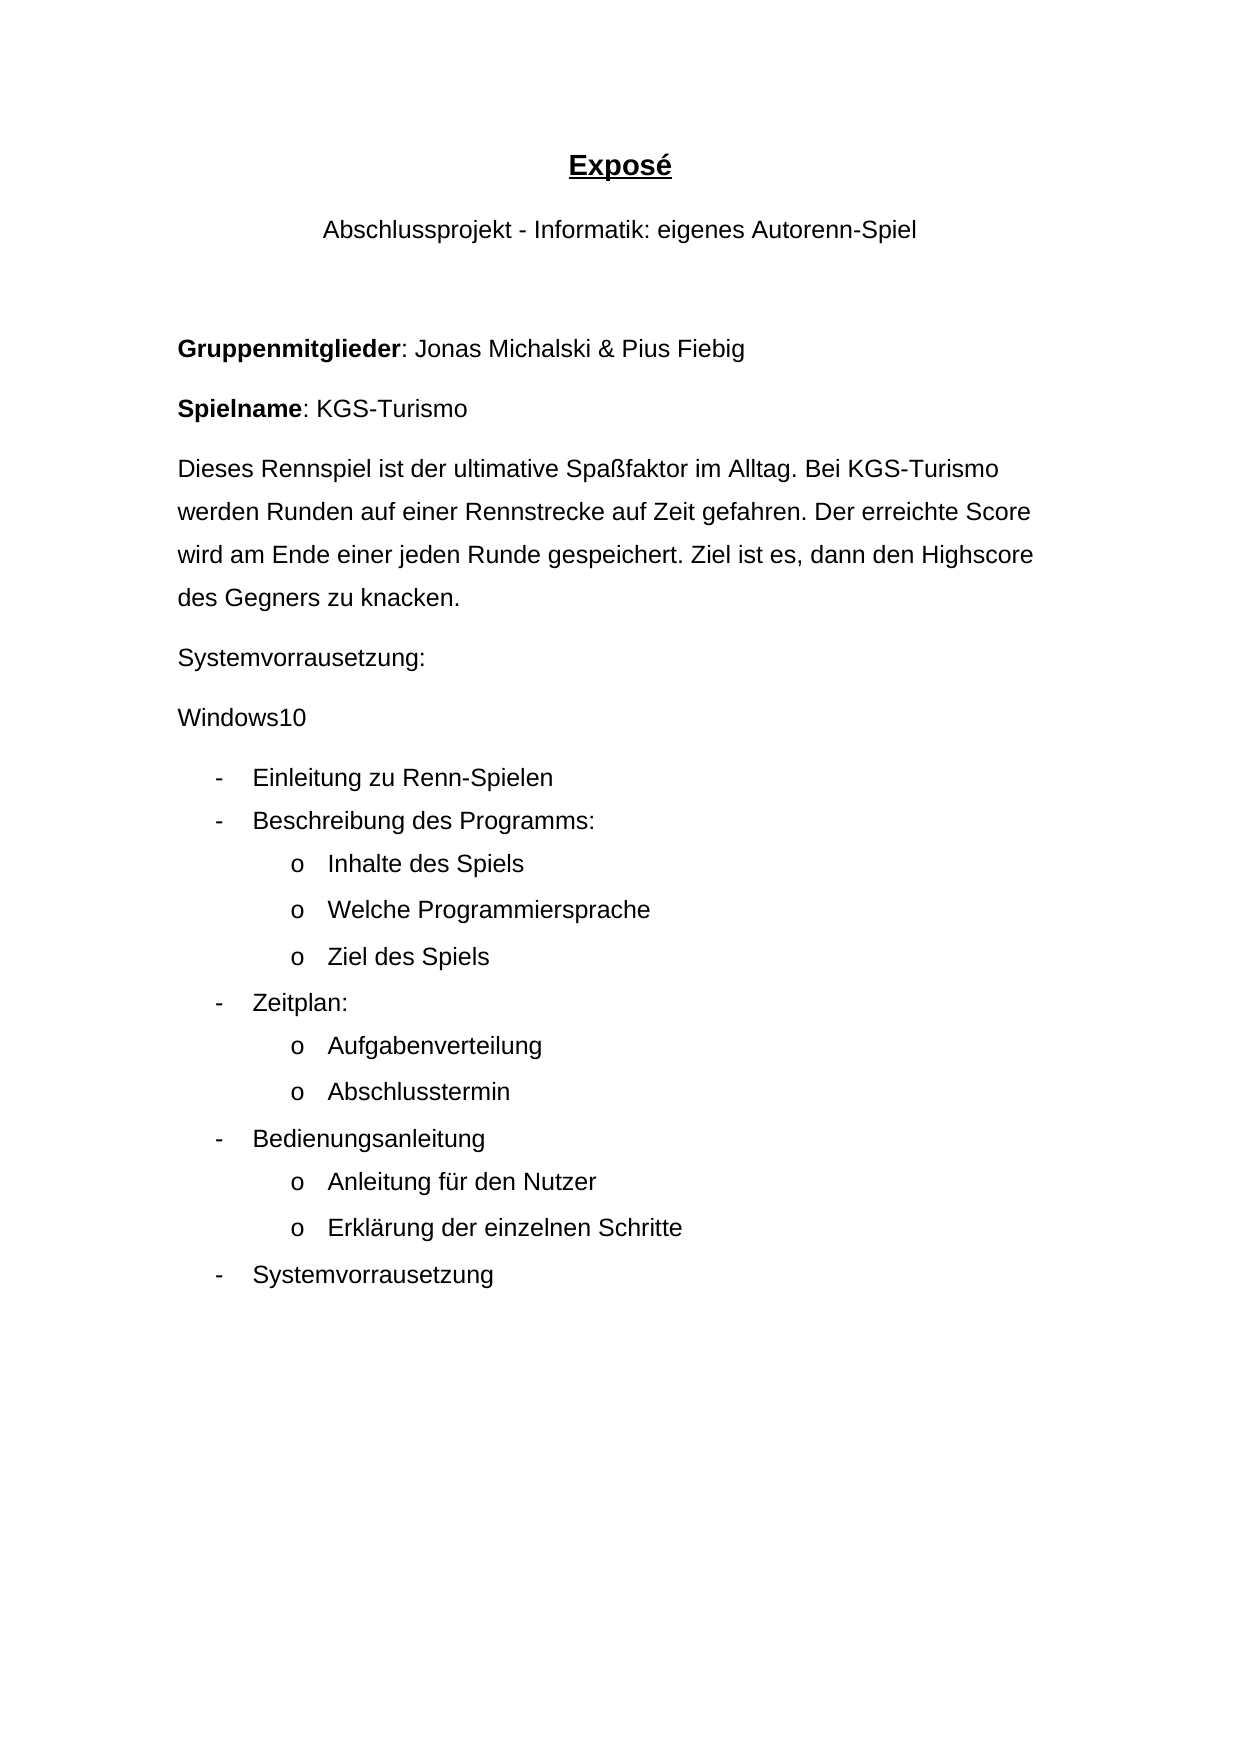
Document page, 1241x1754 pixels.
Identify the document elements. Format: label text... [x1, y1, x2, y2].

list Zeitplan: [215, 988, 1063, 1017]
list Einleitung zu Renn-Spielen [215, 763, 1063, 791]
list Abschlusstermin [290, 1077, 1063, 1108]
text Exposé [177, 148, 1063, 181]
list Beschreibung des Programms: [215, 806, 1063, 834]
text Dieses Rennspiel ist der ultimative Spaßfaktor im Alltag. Bei KGS-Turismo werden Runden auf einer Rennstrecke auf Zeit gefahren. Der erreichte Score wird am Ende einer jeden Runde gespeichert. Ziel ist es, dann den Highscore des Gegners zu knacken. [177, 454, 1063, 612]
text Gruppenmitglieder: Jonas Michalski & Pius Fiebig [177, 334, 1063, 363]
list Anleitung für den Nutzer [290, 1167, 1063, 1198]
text Windows10 [177, 703, 1063, 732]
list Erklärung der einzelnen Schritte [290, 1213, 1063, 1244]
list Inhalte des Spiels [290, 849, 1063, 880]
text Systemvorrausetzung: [177, 643, 1063, 672]
list Welche Programmiersprache [290, 895, 1063, 926]
text Spielname: KGS-Turismo [177, 394, 1063, 423]
list Aufgabenverteilung [290, 1031, 1063, 1062]
list Systemvorrausetzung [215, 1259, 1063, 1288]
list Bedienungsanleitung [215, 1124, 1063, 1152]
text Abschlussprojekt - Informatik: eigenes Autorenn-Spiel [177, 215, 1063, 243]
list Ziel des Spiels [290, 942, 1063, 972]
